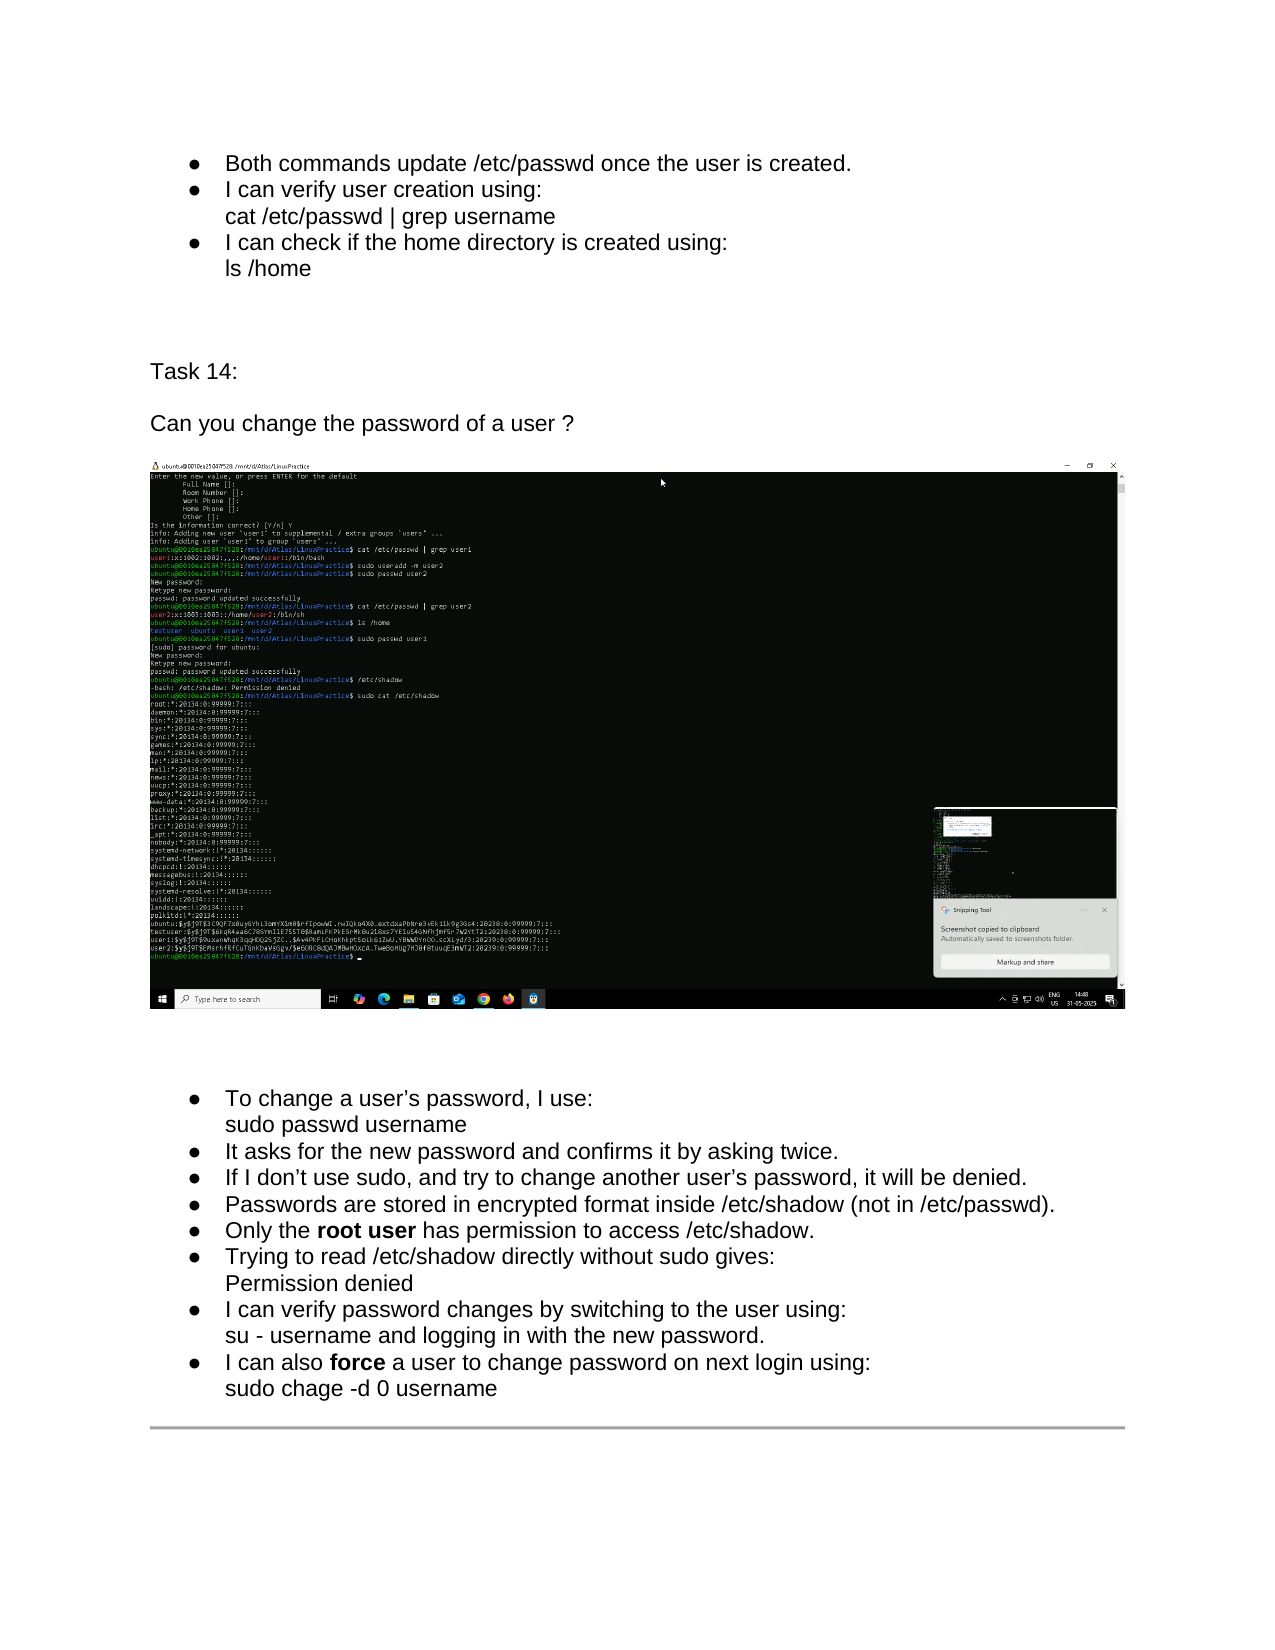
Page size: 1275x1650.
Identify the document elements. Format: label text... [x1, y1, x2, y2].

picture [150, 460, 1125, 1009]
text Task 14: [150, 358, 1125, 384]
list It asks for the new password and confirms it by asking twice. [187, 1138, 1125, 1164]
list To change a user’s password, I use: sudo passwd username [187, 1085, 1125, 1138]
list Trying to read /etc/shadow directly without sudo gives: Permission denied [187, 1243, 1125, 1296]
list I can verify password changes by switching to the user using: su - username and logging in with the new password. [187, 1296, 1125, 1349]
list Both commands update /etc/passwd once the user is created. [187, 150, 1125, 176]
list Only the root user has permission to access /etc/shadow. [187, 1217, 1125, 1243]
list Passwords are stored in encrypted format inside /etc/shadow (not in /etc/passwd). [187, 1191, 1125, 1217]
list I can verify user creation using: cat /etc/passwd | grep username [187, 176, 1125, 229]
list If I don’t use sudo, and try to change another user’s password, it will be denied. [187, 1164, 1125, 1191]
list I can check if the home directory is created using: ls /home [187, 229, 1125, 282]
list I can also force a user to change password on next login using: sudo chage -d 0 username [187, 1349, 1125, 1401]
text Can you change the password of a user ? [150, 409, 1125, 436]
